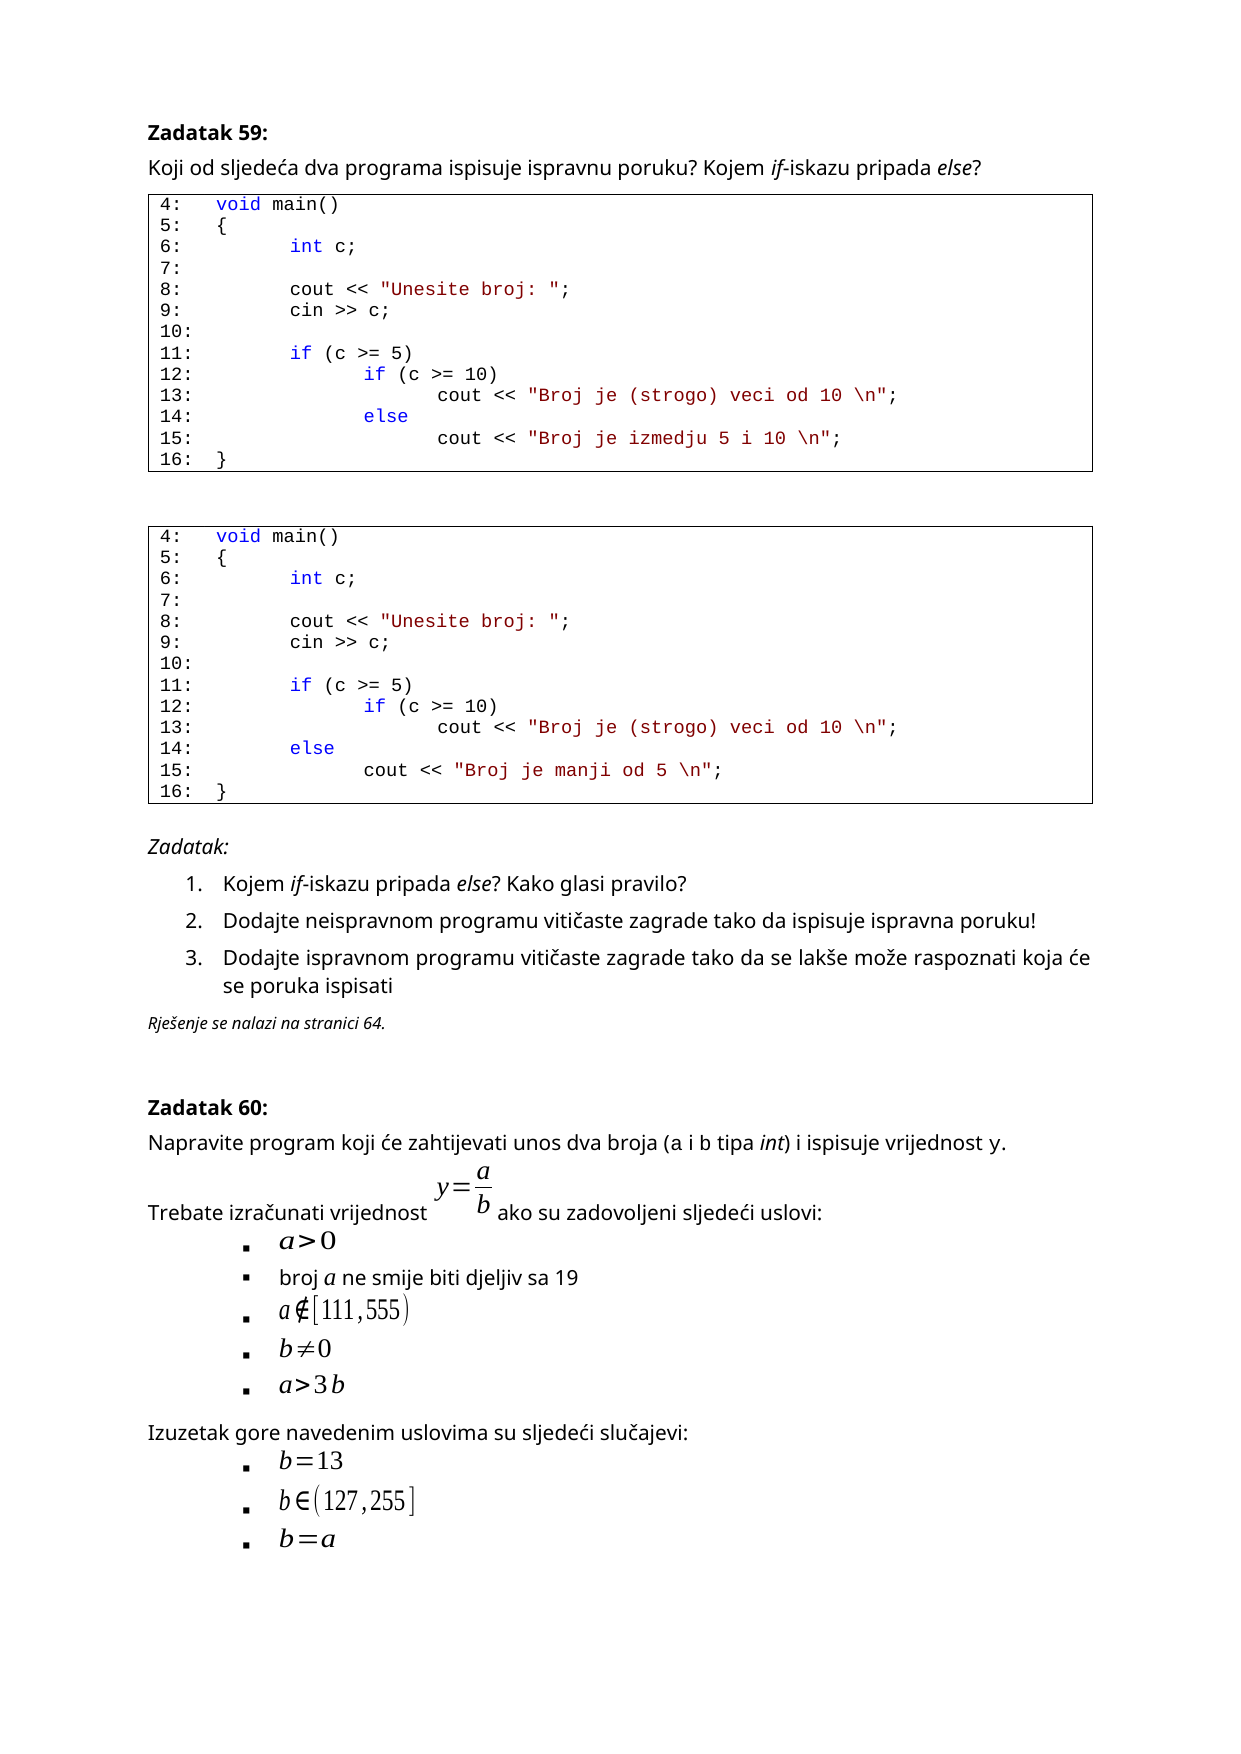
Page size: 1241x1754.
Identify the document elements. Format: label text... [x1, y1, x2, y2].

table_header 4: 5: 6: 7: 8: 9: 10: 11: 12: 13: 14: 15: 16: [149, 195, 204, 471]
table_header void main() { int c; cout << "Unesite broj: "; cin >> c; if (c >= 5) if (c >= 10) cout << "Broj je (strogo) veci od 10 \n"; else cout << "Broj je manji od 5 \n"; } [205, 527, 1092, 803]
list Dodajte ispravnom programu vitičaste zagrade tako da se lakše može raspoznati koja će se poruka ispisati [185, 943, 1092, 999]
text Koji od sljedeća dva programa ispisuje ispravnu poruku? Kojem if-iskazu pripada else? [148, 153, 1092, 181]
list broj a ne smije biti djeljiv sa 19 [241, 1262, 1092, 1292]
text Zadatak: [148, 832, 1092, 861]
table_header 4: 5: 6: 7: 8: 9: 10: 11: 12: 13: 14: 15: 16: [149, 527, 204, 803]
text Trebate izračunati vrijednost ako su zadovoljeni sljedeći uslovi: [148, 1156, 1092, 1226]
text Zadatak 59: [148, 118, 1092, 147]
list Kojem if-iskazu pripada else? Kako glasi pravilo? [185, 869, 1092, 897]
text Izuzetak gore navedenim uslovima su sljedeći slučajevi: [148, 1418, 1092, 1446]
table_header void main() { int c; cout << "Unesite broj: "; cin >> c; if (c >= 5) if (c >= 10) cout << "Broj je (strogo) veci od 10 \n"; else cout << "Broj je izmedju 5 i 10 \n"; } [205, 195, 1092, 471]
text Napravite program koji će zahtijevati unos dva broja (a i b tipa int) i ispisuje vrijednost y. [148, 1128, 1092, 1156]
text Rješenje se nalazi na stranici 64. [148, 1012, 1092, 1035]
text Zadatak 60: [148, 1093, 1092, 1121]
list Dodajte neispravnom programu vitičaste zagrade tako da ispisuje ispravna poruku! [185, 906, 1092, 934]
